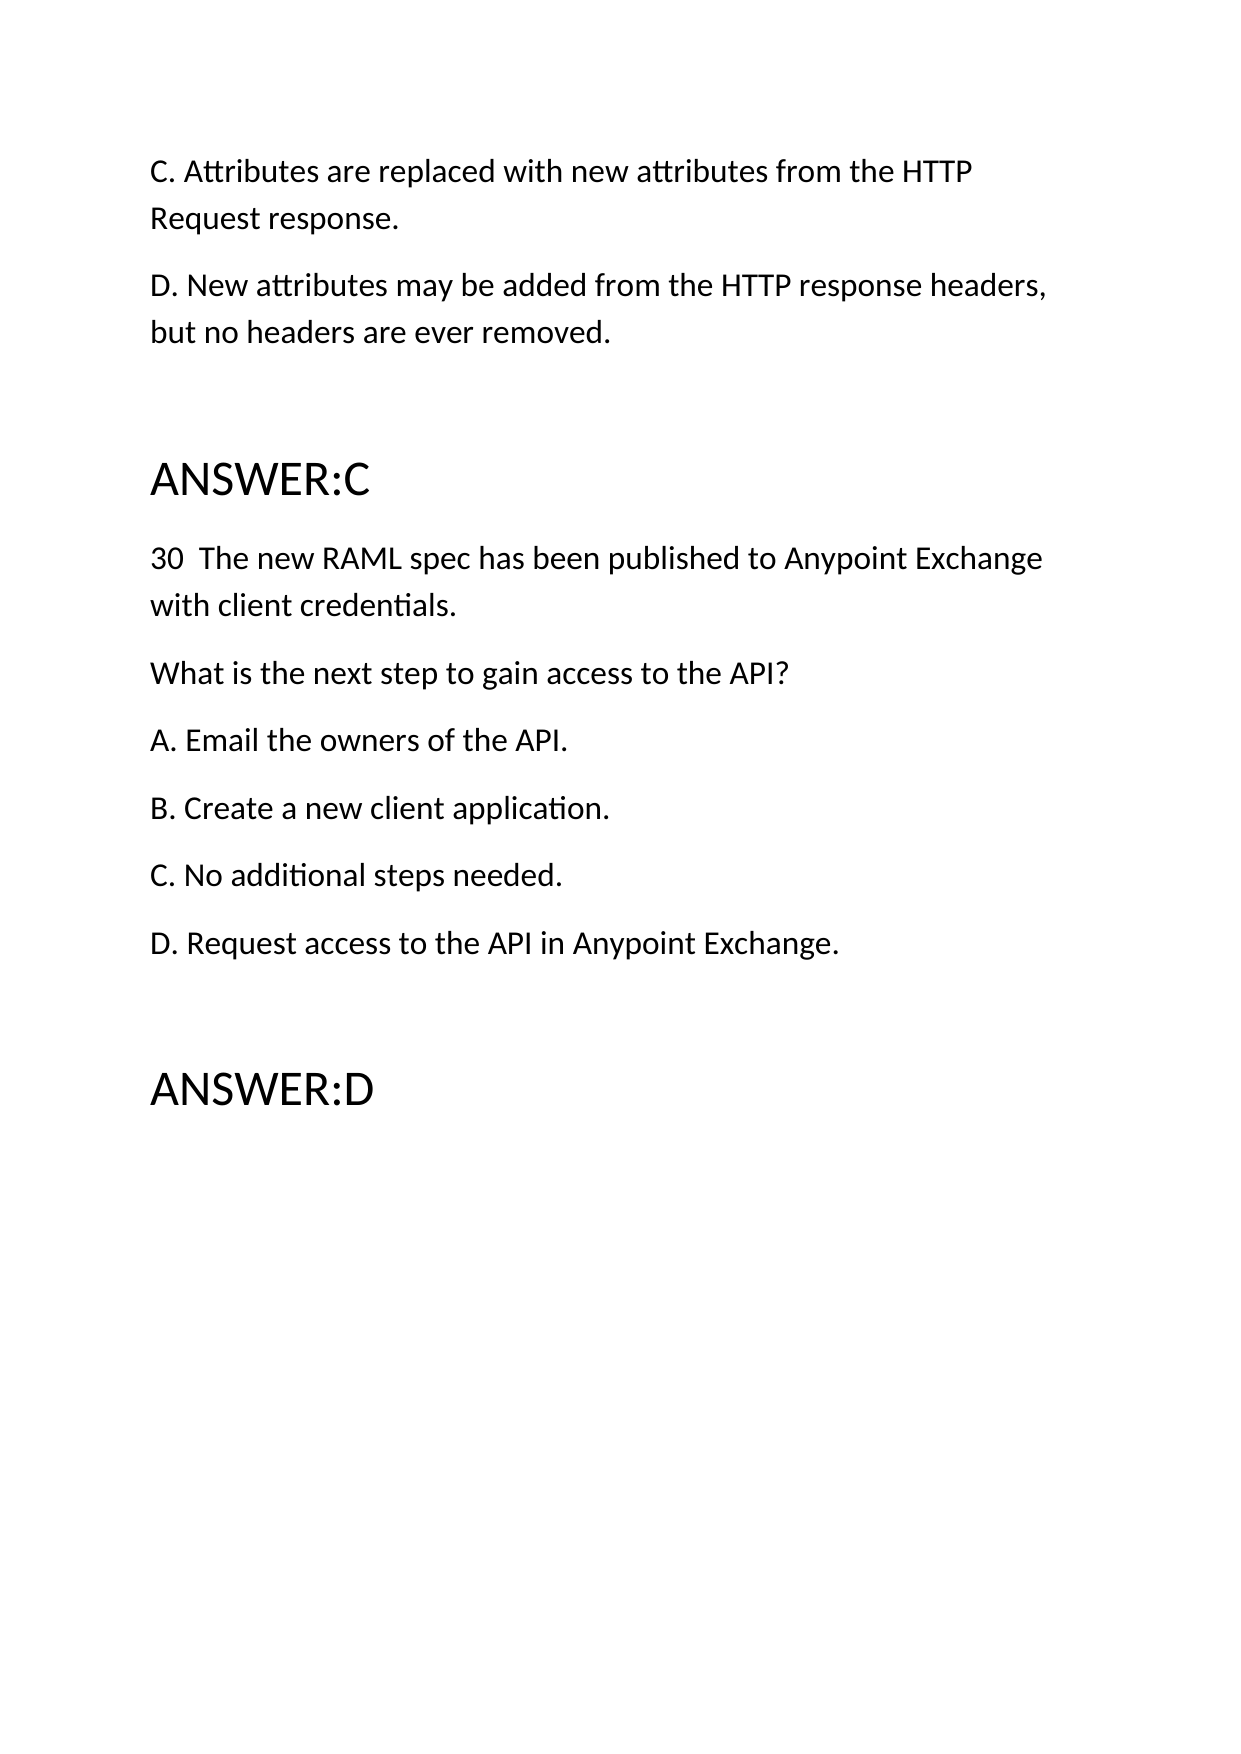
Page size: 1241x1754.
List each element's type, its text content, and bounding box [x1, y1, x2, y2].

text ANSWER:D [150, 1057, 1090, 1118]
text ANSWER:C [150, 446, 1090, 507]
text C. No additional steps needed. [150, 854, 1090, 895]
text D. Request access to the API in Anypoint Exchange. [150, 922, 1090, 963]
text D. New attributes may be added from the HTTP response headers, but no headers are ever removed. [150, 264, 1090, 352]
text 30 The new RAML spec has been published to Anypoint Exchange with client credentials. [150, 537, 1090, 625]
text B. Create a new client application. [150, 787, 1090, 828]
text What is the next step to gain access to the API? [150, 652, 1090, 692]
text C. Attributes are replaced with new attributes from the HTTP Request response. [150, 150, 1090, 237]
text A. Email the owners of the API. [150, 719, 1090, 760]
